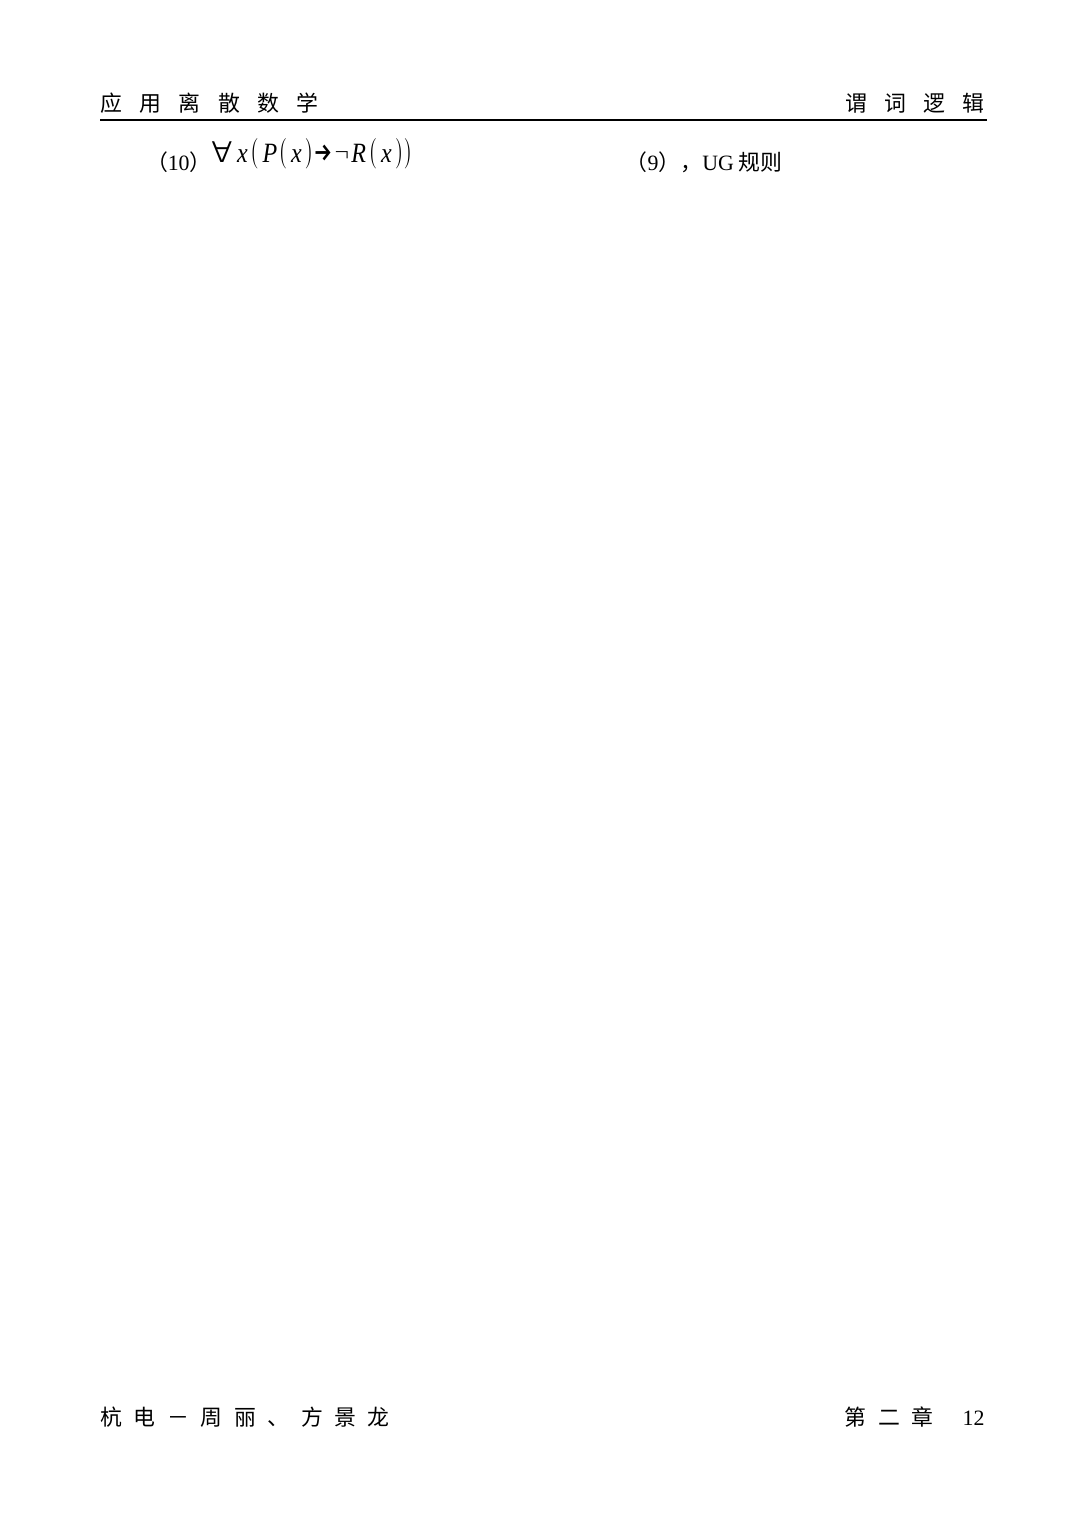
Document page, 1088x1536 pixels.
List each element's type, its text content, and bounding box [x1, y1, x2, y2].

text （10） （9），UG规则 [100, 137, 987, 202]
